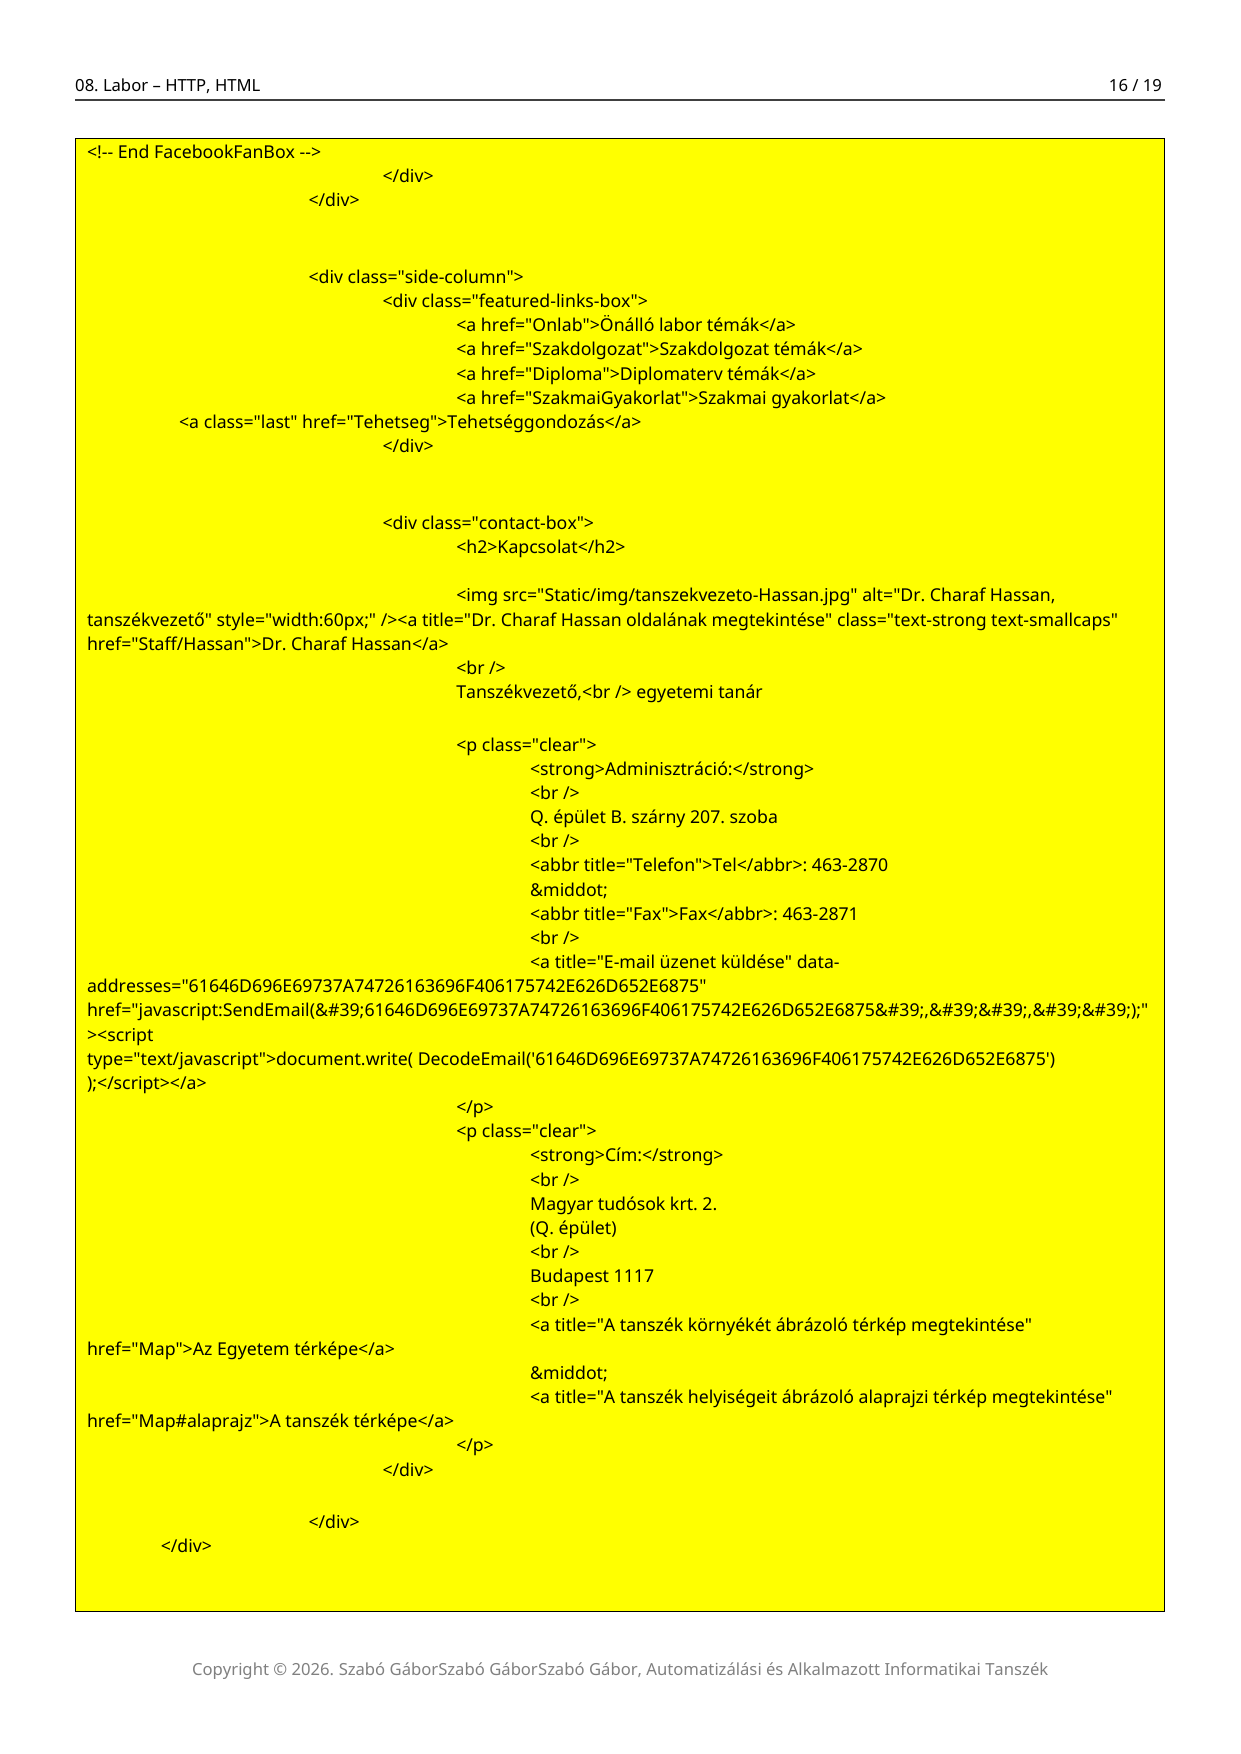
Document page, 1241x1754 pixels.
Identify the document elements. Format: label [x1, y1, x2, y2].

table_header [76, 139, 1164, 1611]
